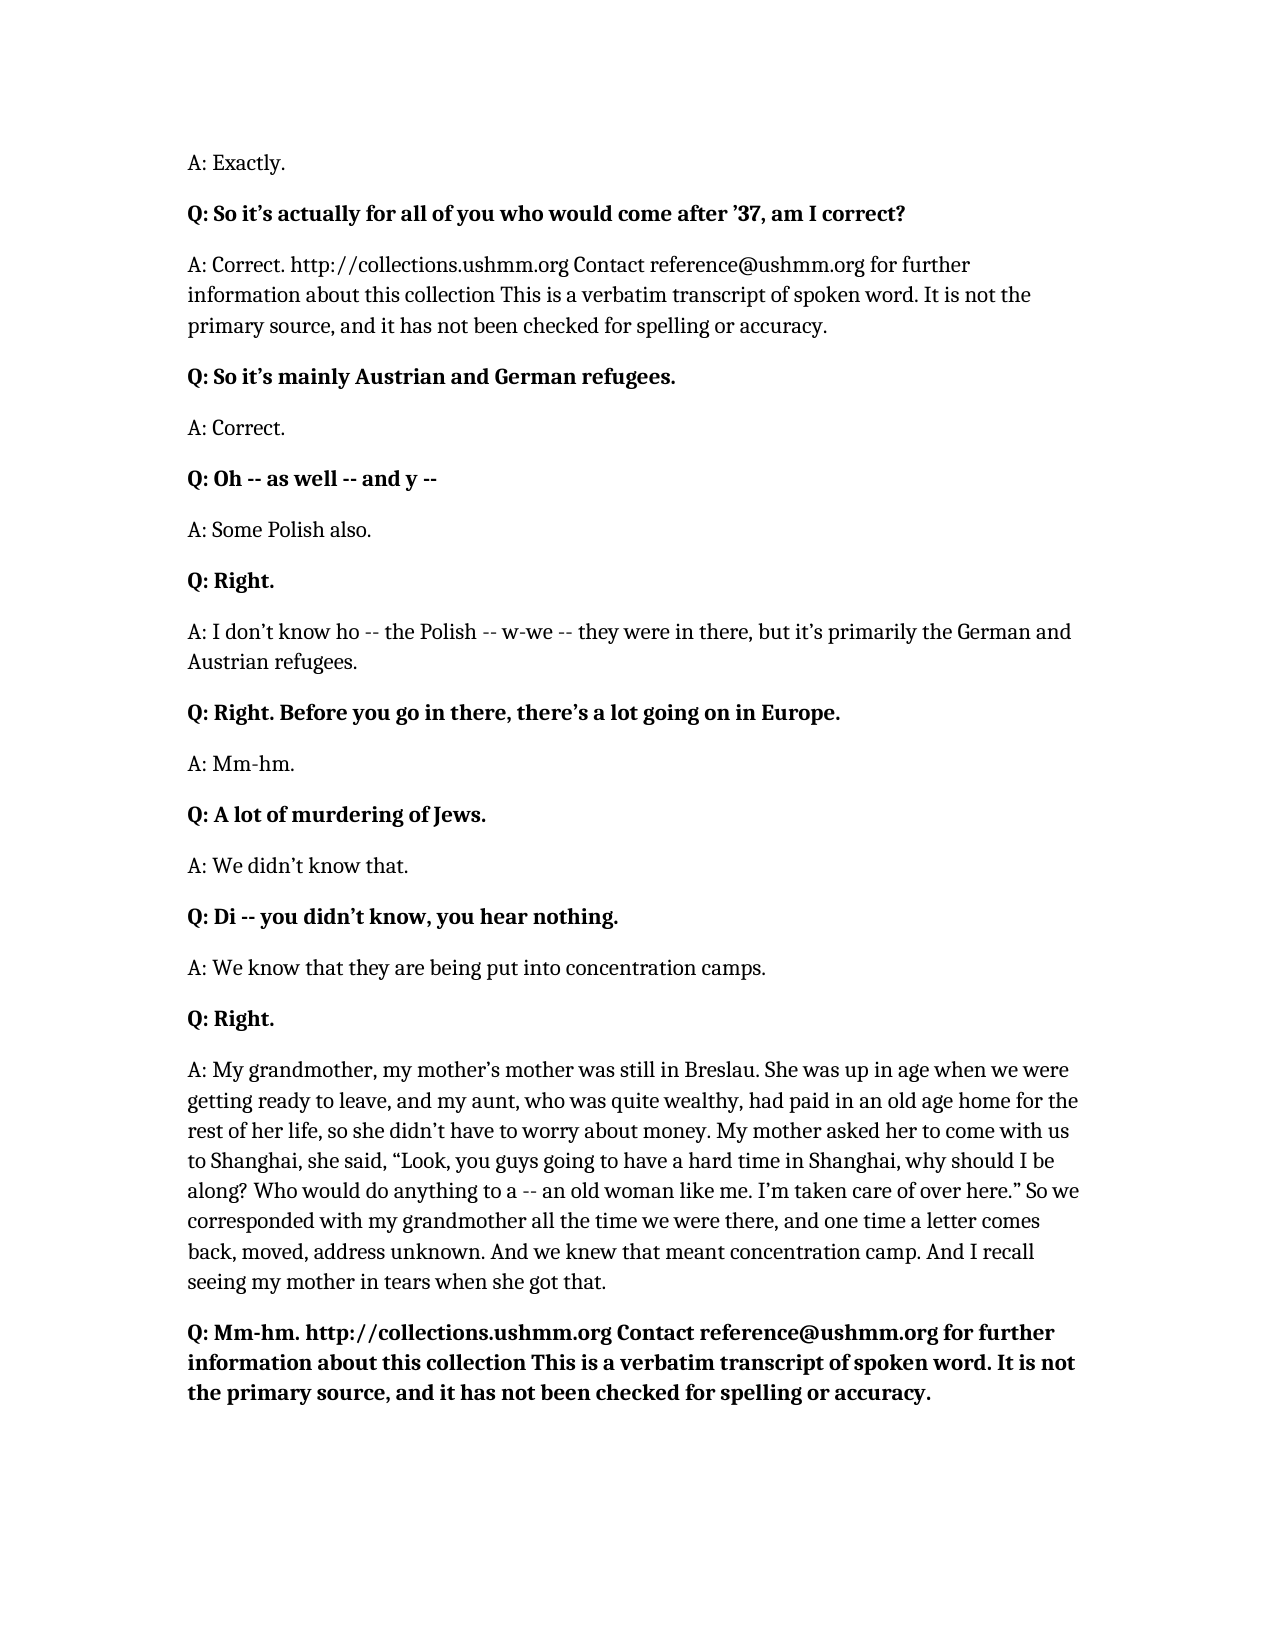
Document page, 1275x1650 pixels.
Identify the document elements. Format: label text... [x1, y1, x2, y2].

text A: My grandmother, my mother’s mother was still in Breslau. She was up in age when we were getting ready to leave, and my aunt, who was quite wealthy, had paid in an old age home for the rest of her life, so she didn’t have to worry about money. My mother asked her to come with us to Shanghai, she said, “Look, you guys going to have a hard time in Shanghai, why should I be along? Who would do anything to a -- an old woman like me. I’m taken care of over here.” So we corresponded with my grandmother all the time we were there, and one time a letter comes back, moved, address unknown. And we knew that meant concentration camp. And I recall seeing my mother in tears when she got that. [187, 1057, 1087, 1295]
text A: Correct. [187, 414, 1087, 441]
text A: We didn’t know that. [187, 853, 1087, 879]
text A: Some Polish also. [187, 517, 1087, 543]
text A: Correct. http://collections.ushmm.org Contact reference@ushmm.org for further information about this collection This is a verbatim transcript of spoken word. It is not the primary source, and it has not been checked for spelling or accuracy. [187, 252, 1087, 339]
text Q: Mm-hm. http://collections.ushmm.org Contact reference@ushmm.org for further information about this collection This is a verbatim transcript of spoken word. It is not the primary source, and it has not been checked for spelling or accuracy. [187, 1320, 1087, 1407]
text Q: A lot of murdering of Jews. [187, 802, 1087, 828]
text Q: Right. [187, 1006, 1087, 1033]
text Q: Right. [187, 568, 1087, 594]
text Q: So it’s mainly Austrian and German refugees. [187, 363, 1087, 390]
text Q: Oh -- as well -- and y -- [187, 466, 1087, 492]
text A: Mm-hm. [187, 751, 1087, 777]
text A: We know that they are being put into concentration camps. [187, 955, 1087, 982]
text A: I don’t know ho -- the Polish -- w-we -- they were in there, but it’s primarily the German and Austrian refugees. [187, 619, 1087, 675]
text Q: Right. Before you go in there, there’s a lot going on in Europe. [187, 700, 1087, 726]
text Q: Di -- you didn’t know, you hear nothing. [187, 904, 1087, 931]
text Q: So it’s actually for all of you who would come after ’37, am I correct? [187, 201, 1087, 227]
text A: Exactly. [187, 150, 1087, 176]
